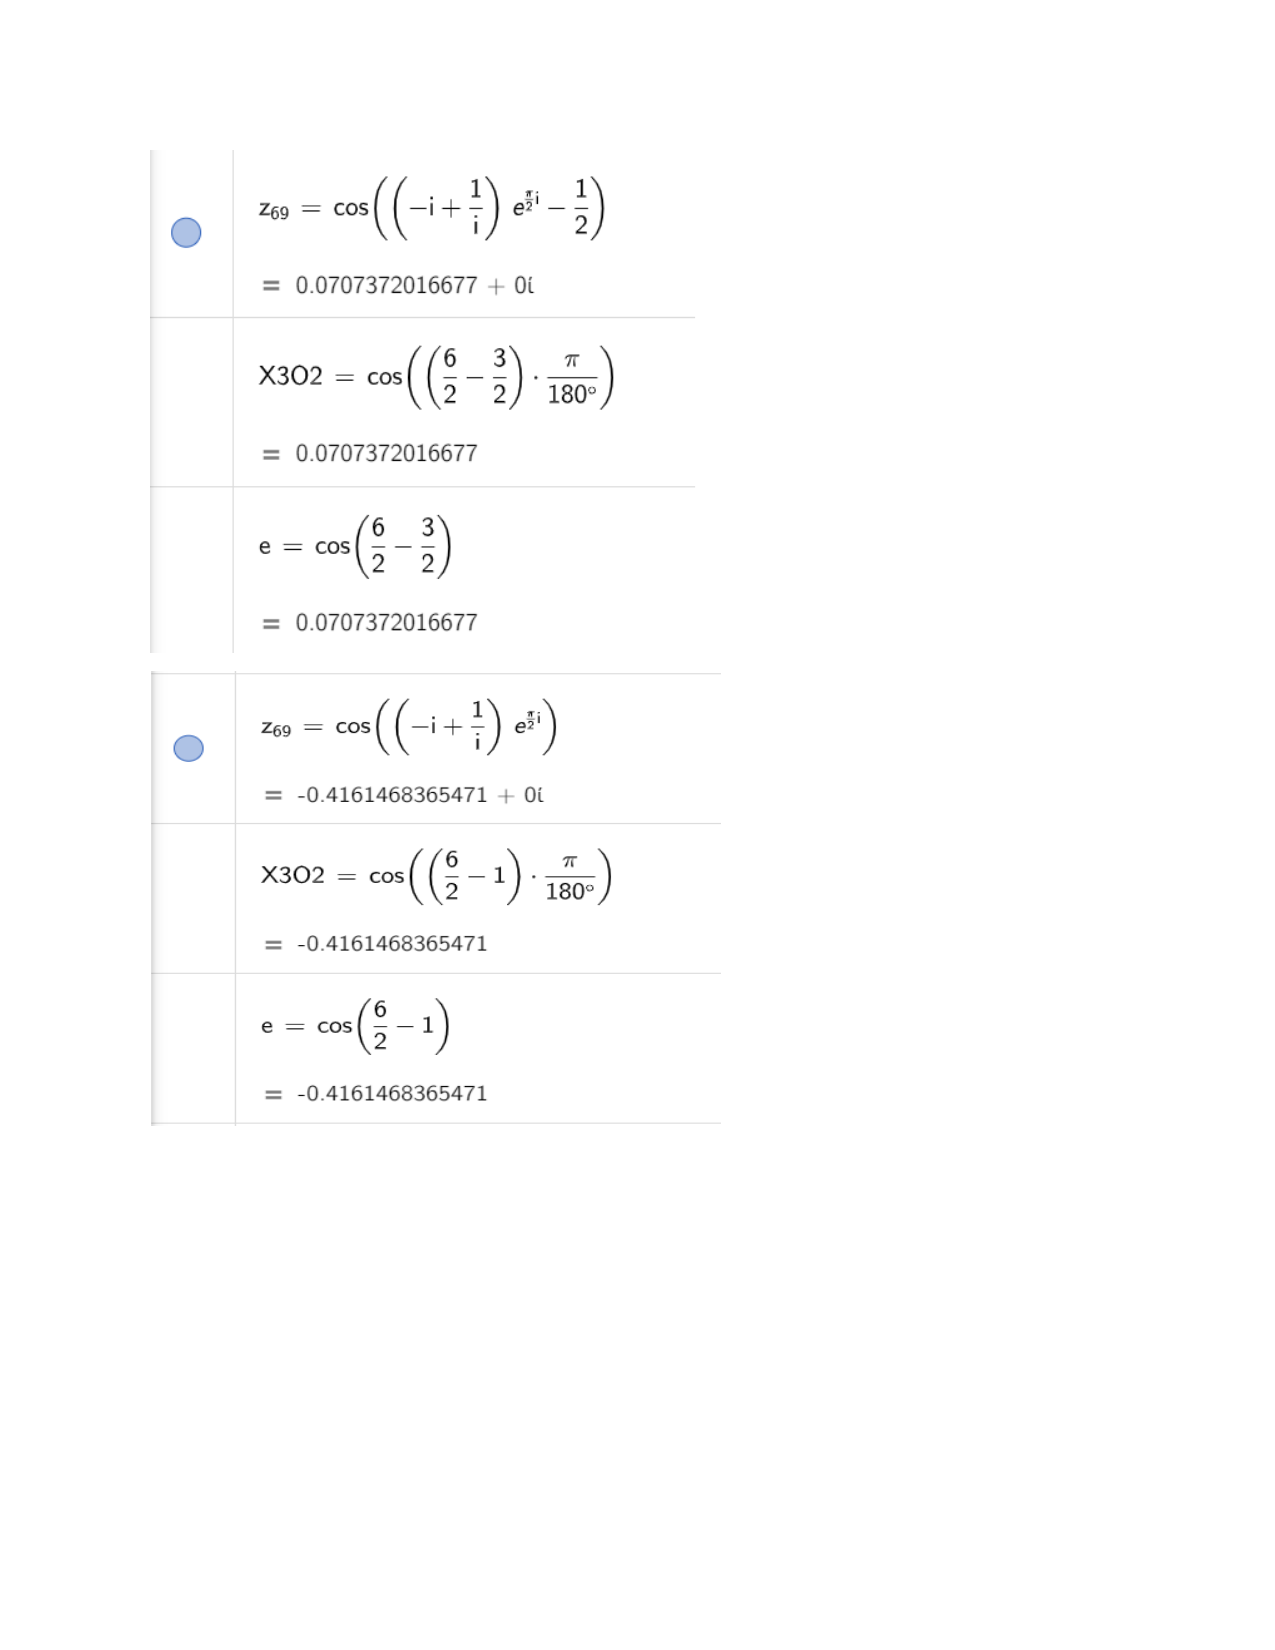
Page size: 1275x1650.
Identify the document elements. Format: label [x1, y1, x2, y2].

picture [150, 150, 696, 653]
picture [150, 671, 721, 1126]
